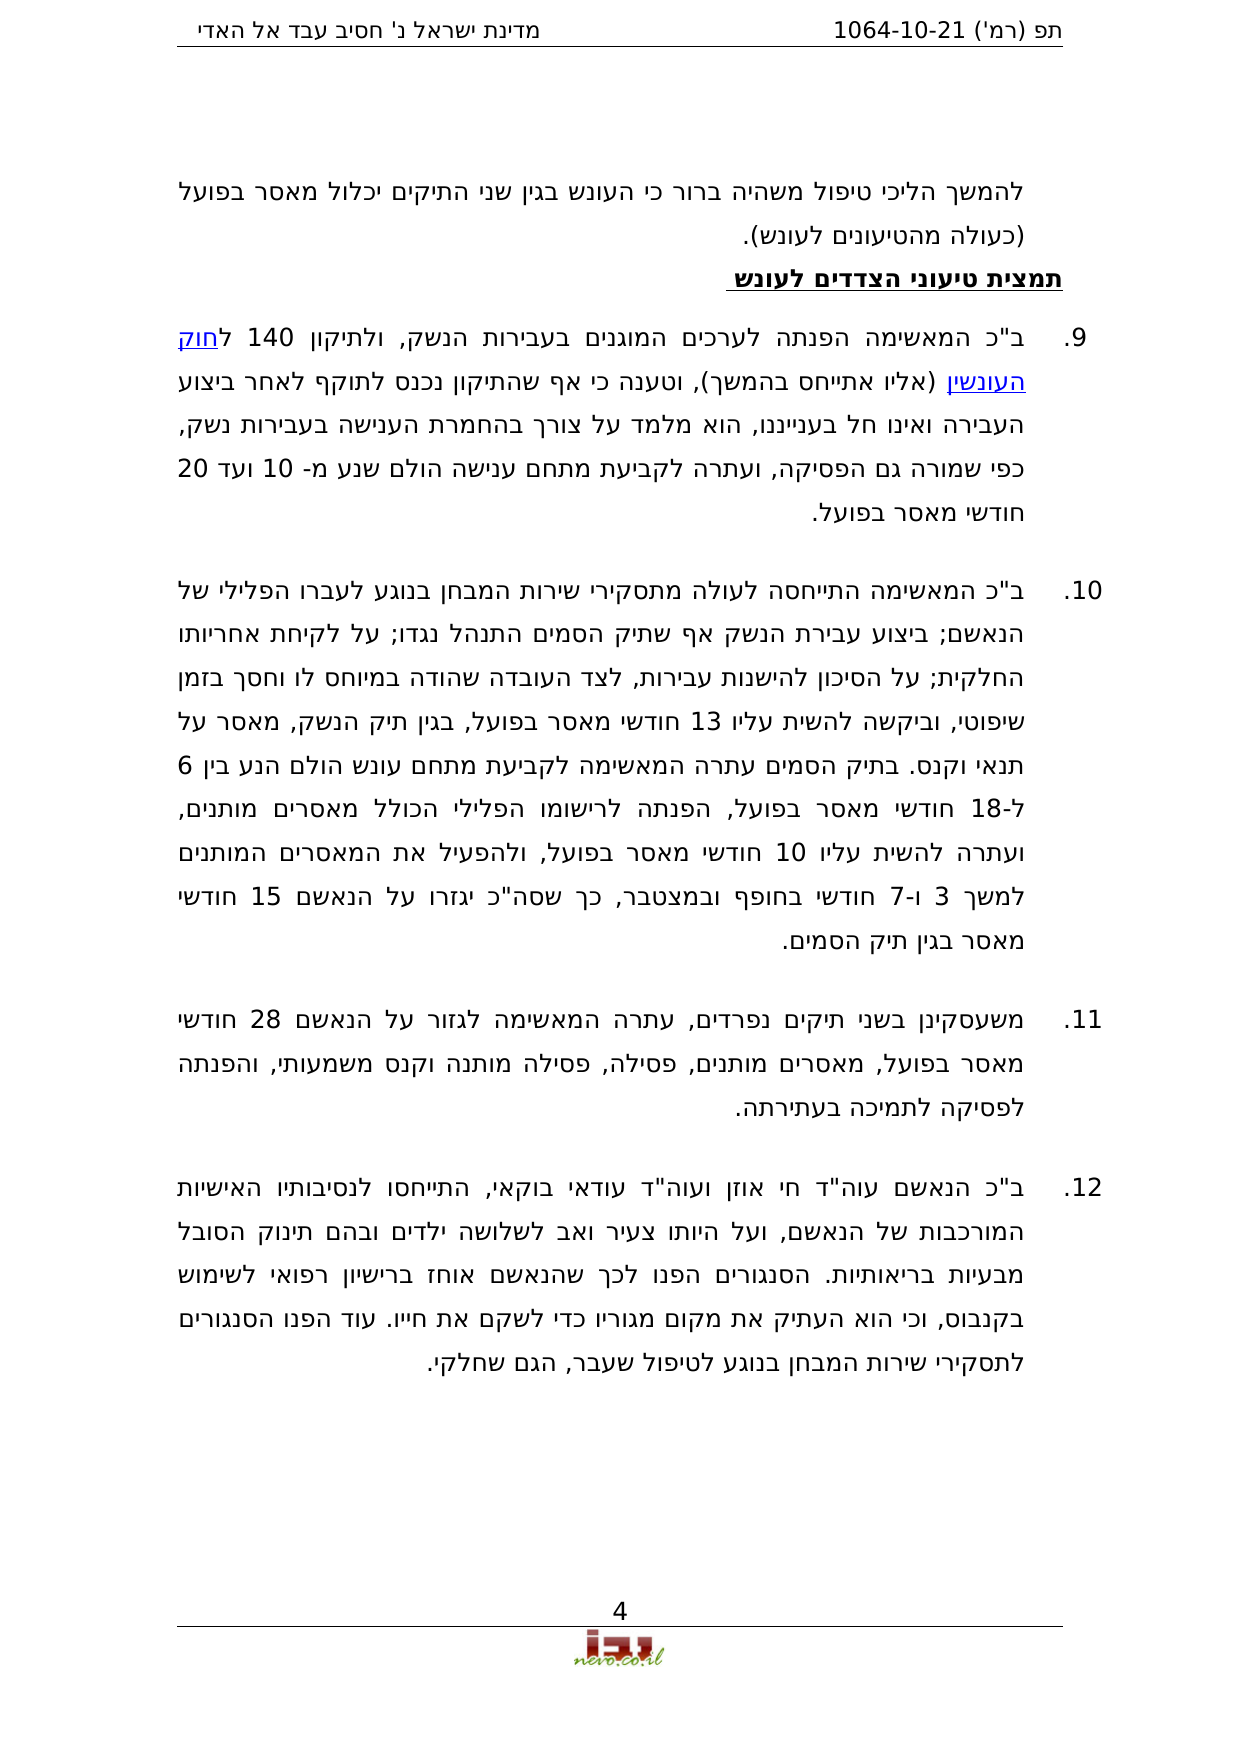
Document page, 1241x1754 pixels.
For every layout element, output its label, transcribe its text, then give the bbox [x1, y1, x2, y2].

picture [574, 1629, 666, 1667]
list ב"כ המאשימה התייחסה לעולה מתסקירי שירות המבחן בנוגע לעברו הפלילי של הנאשם; ביצוע עבירת הנשק אף שתיק הסמים התנהל נגדו; על לקיחת אחריותו החלקית; על הסיכון להישנות עבירות, לצד העובדה שהודה במיוחס לו וחסך בזמן שיפוטי, וביקשה להשית עליו 13 חודשי מאסר בפועל, בגין תיק הנשק, מאסר על תנאי וקנס. בתיק הסמים עתרה המאשימה לקביעת מתחם עונש הולם הנע בין 6 ל-18 חודשי מאסר בפועל, הפנתה לרישומו הפלילי הכולל מאסרים מותנים, ועתרה להשית עליו 10 חודשי מאסר בפועל, ולהפעיל את המאסרים המותנים למשך 3 ו-7 חודשי בחופף ובמצטבר, כך שסה"כ יגזרו על הנאשם 15 חודשי מאסר בגין תיק הסמים. [177, 576, 1063, 955]
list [177, 177, 1063, 250]
list ב"כ המאשימה הפנתה לערכים המוגנים בעבירות הנשק, ולתיקון 140 לחוק העונשין (אליו אתייחס בהמשך), וטענה כי אף שהתיקון נכנס לתוקף לאחר ביצוע העבירה ואינו חל בענייננו, הוא מלמד על צורך בהחמרת הענישה בעבירות נשק, כפי שמורה גם הפסיקה, ועתרה לקביעת מתחם ענישה הולם שנע מ- 10 ועד 20 חודשי מאסר בפועל. [177, 323, 1063, 527]
list משעסקינן בשני תיקים נפרדים, עתרה המאשימה לגזור על הנאשם 28 חודשי מאסר בפועל, מאסרים מותנים, פסילה, פסילה מותנה וקנס משמעותי, והפנתה לפסיקה לתמיכה בעתירתה. [177, 1006, 1063, 1122]
list ב"כ הנאשם עוה"ד חי אוזן ועוה"ד עודאי בוקאי, התייחסו לנסיבותיו האישיות המורכבות של הנאשם, ועל היותו צעיר ואב לשלושה ילדים ובהם תינוק הסובל מבעיות בריאותיות. הסנגורים הפנו לכך שהנאשם אוחז ברישיון רפואי לשימוש בקנבוס, וכי הוא העתיק את מקום מגוריו כדי לשקם את חייו. עוד הפנו הסנגורים לתסקירי שירות המבחן בנוגע לטיפול שעבר, הגם שחלקי. [177, 1173, 1063, 1377]
text תמצית טיעוני הצדדים לעונש [177, 265, 1063, 294]
